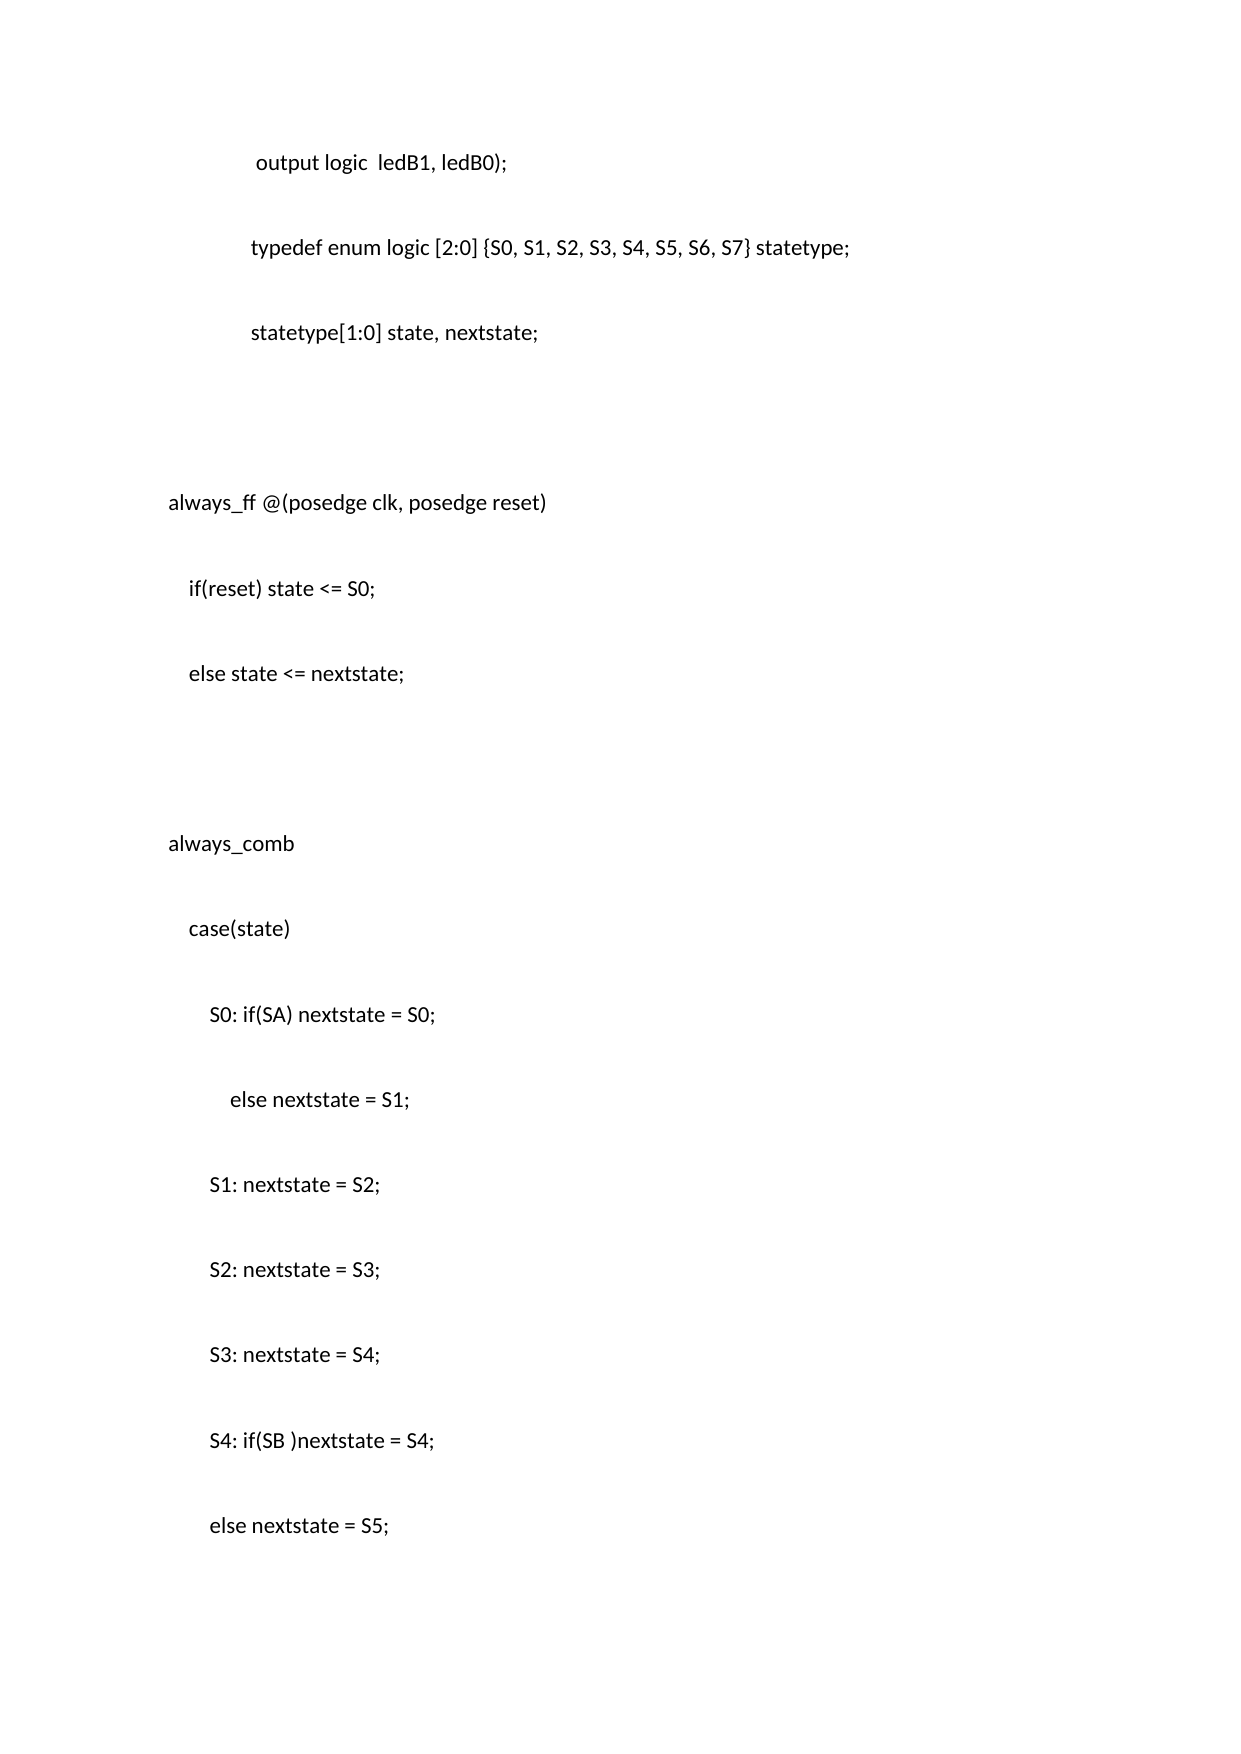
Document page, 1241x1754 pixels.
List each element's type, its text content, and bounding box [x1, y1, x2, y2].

text if(reset) state <= S0; [148, 574, 1093, 602]
text output logic ledB1, ledB0); [148, 148, 1093, 176]
text S2: nextstate = S3; [148, 1255, 1093, 1283]
text typedef enum logic [2:0] {S0, S1, S2, S3, S4, S5, S6, S7} statetype; [148, 233, 1093, 261]
text S3: nextstate = S4; [148, 1341, 1093, 1368]
text else nextstate = S1; [148, 1085, 1093, 1113]
text else state <= nextstate; [148, 659, 1093, 687]
text S1: nextstate = S2; [148, 1170, 1093, 1198]
text always_ff @(posedge clk, posedge reset) [148, 488, 1093, 516]
text always_comb [148, 829, 1093, 857]
text statetype[1:0] state, nextstate; [148, 318, 1093, 346]
text S0: if(SA) nextstate = S0; [148, 1000, 1093, 1028]
text S4: if(SB )nextstate = S4; [148, 1426, 1093, 1454]
text case(state) [148, 914, 1093, 942]
text else nextstate = S5; [148, 1511, 1093, 1539]
